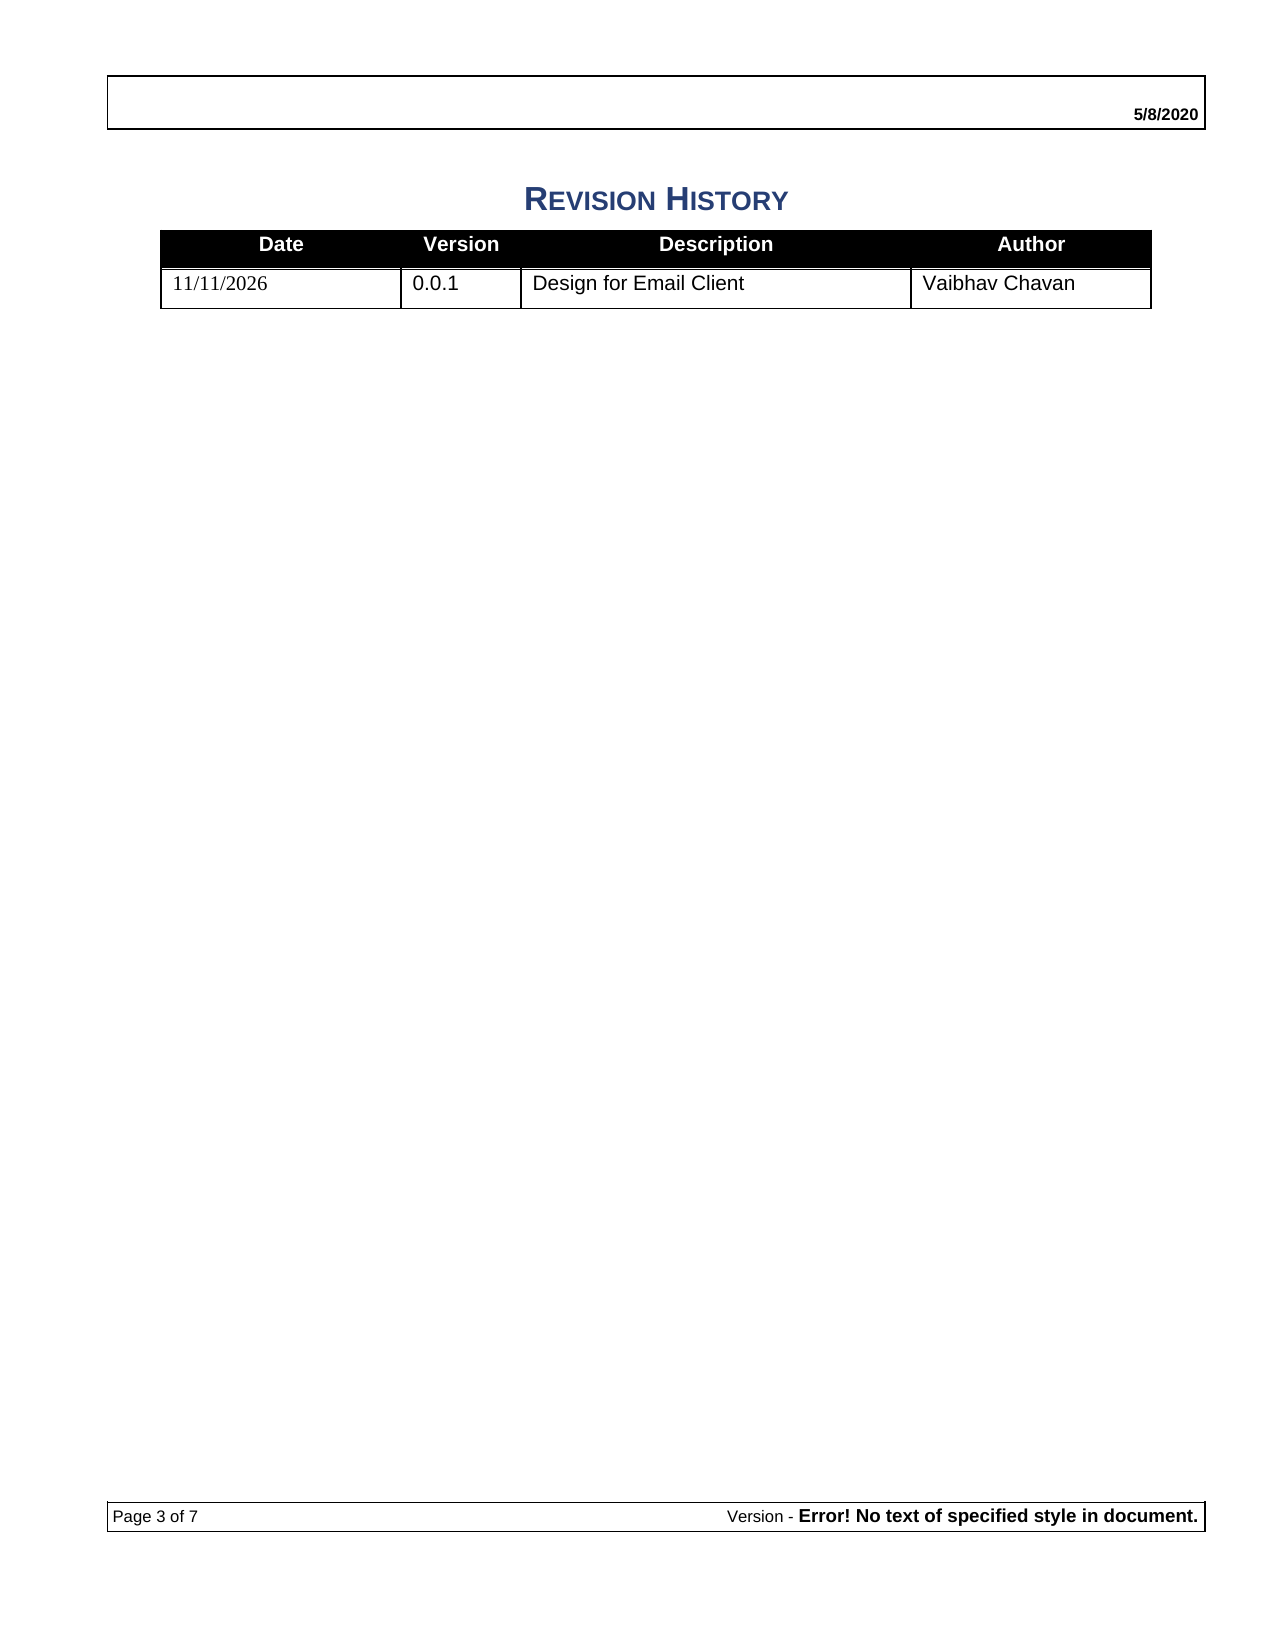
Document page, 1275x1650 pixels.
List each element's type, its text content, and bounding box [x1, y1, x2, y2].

table_header Description [522, 231, 910, 268]
table_cell 0.0.1 [402, 270, 520, 308]
table_cell Vaibhav Chavan [912, 270, 1150, 308]
table_header Date [162, 231, 400, 268]
table_header Version [402, 231, 520, 268]
table_cell Design for Email Client [522, 270, 910, 308]
table_cell 5/8/2020 [162, 270, 400, 308]
text Revision History [112, 178, 1200, 217]
table_header Author [912, 231, 1150, 268]
